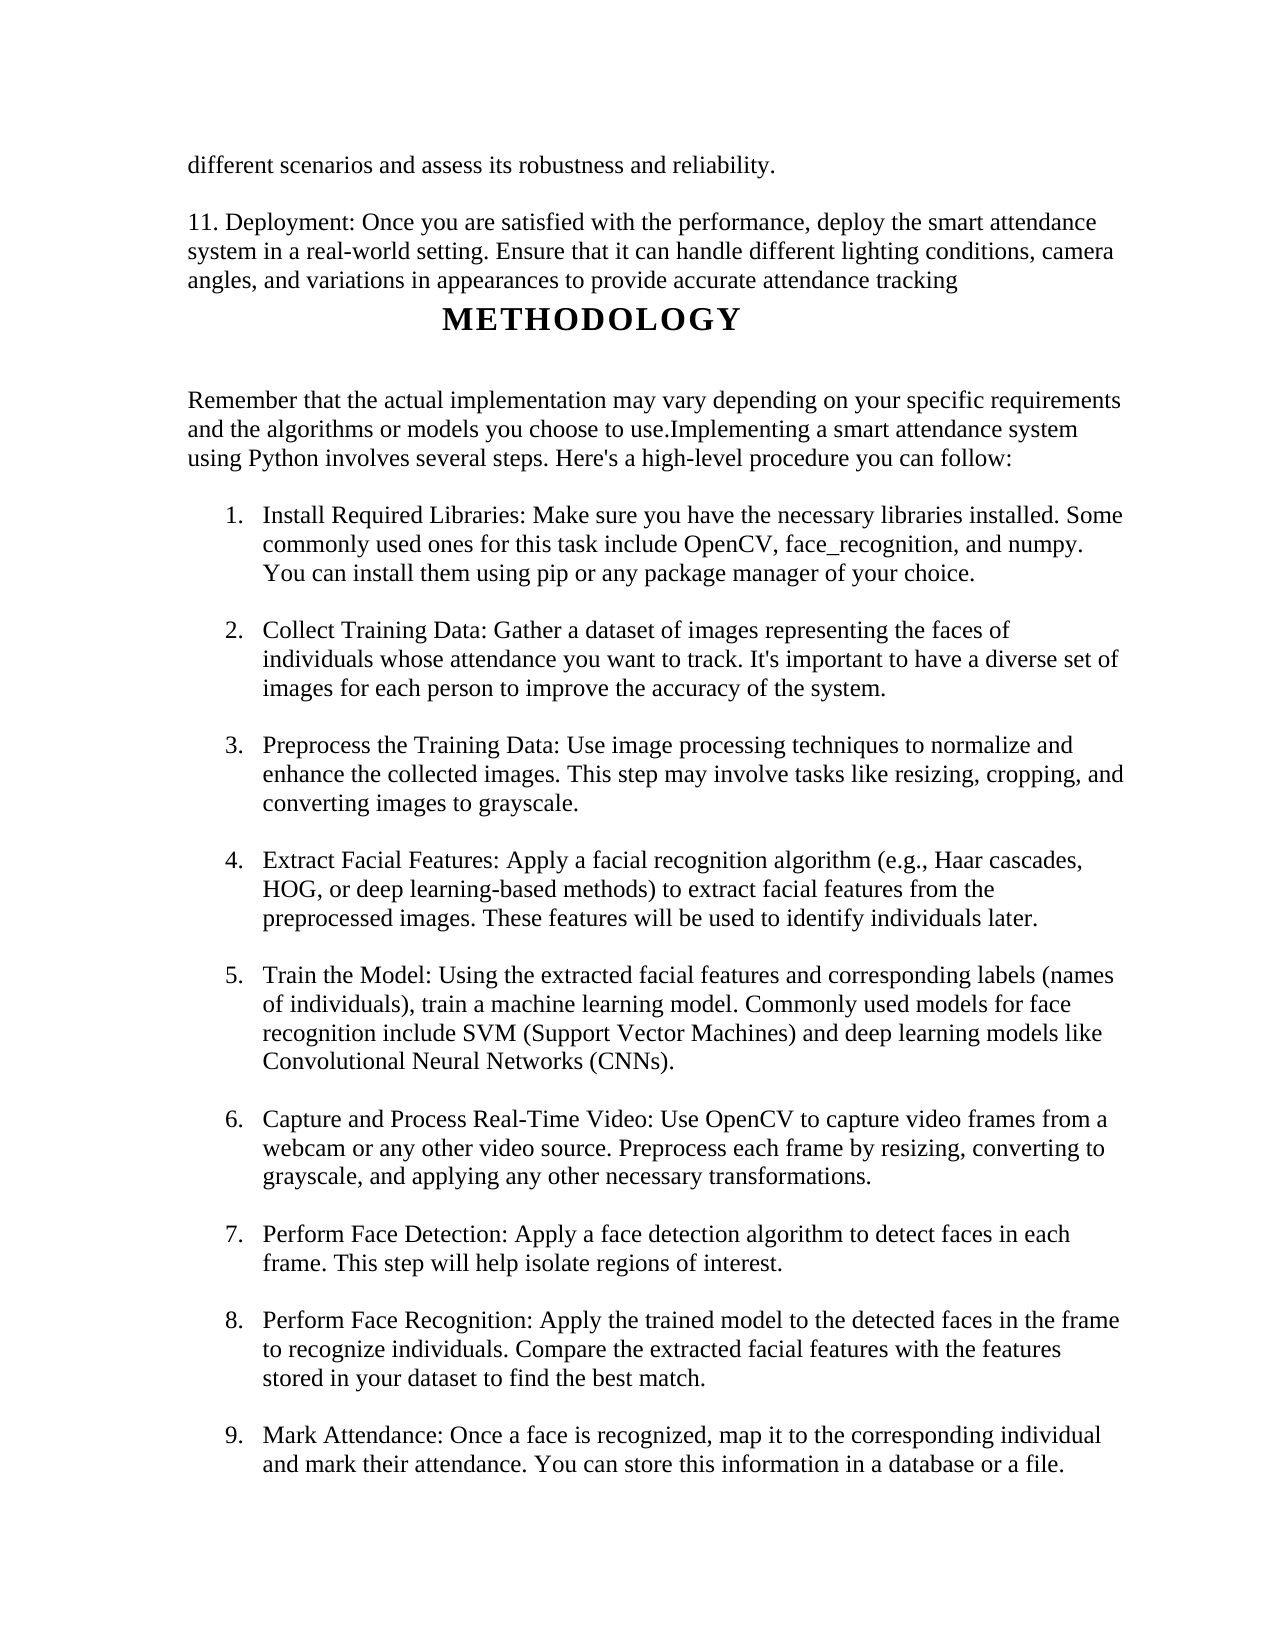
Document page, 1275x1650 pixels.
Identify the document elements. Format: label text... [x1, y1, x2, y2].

text Remember that the actual implementation may vary depending on your specific requirements and the algorithms or models you choose to use.Implementing a smart attendance system using Python involves several steps. Here's a high-level procedure you can follow: [187, 385, 1125, 471]
list Extract Facial Features: Apply a facial recognition algorithm (e.g., Haar cascades, HOG, or deep learning-based methods) to extract facial features from the preprocessed images. These features will be used to identify individuals later. [225, 845, 1125, 931]
list Collect Training Data: Gather a dataset of images representing the faces of individuals whose attendance you want to track. It's important to have a diverse set of images for each person to improve the accuracy of the system. [225, 615, 1125, 701]
list Mark Attendance: Once a face is recognized, map it to the corresponding individual and mark their attendance. You can store this information in a database or a file. [225, 1420, 1125, 1478]
list Install Required Libraries: Make sure you have the necessary libraries installed. Some commonly used ones for this task include OpenCV, face_recognition, and numpy. You can install them using pip or any package manager of your choice. [225, 500, 1125, 586]
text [187, 150, 1125, 179]
list Perform Face Detection: Apply a face detection algorithm to detect faces in each frame. This step will help isolate regions of interest. [225, 1219, 1125, 1276]
list Train the Model: Using the extracted facial features and corresponding labels (names of individuals), train a machine learning model. Commonly used models for face recognition include SVM (Support Vector Machines) and deep learning models like Convolutional Neural Networks (CNNs). [225, 960, 1125, 1075]
text METHODOLOGY [187, 299, 1107, 337]
list Preprocess the Training Data: Use image processing techniques to normalize and enhance the collected images. This step may involve tasks like resizing, cropping, and converting images to grayscale. [225, 730, 1125, 816]
list Perform Face Recognition: Apply the trained model to the detected faces in the frame to recognize individuals. Compare the extracted facial features with the features stored in your dataset to find the best match. [225, 1305, 1125, 1391]
list Capture and Process Real-Time Video: Use OpenCV to capture video frames from a webcam or any other video source. Preprocess each frame by resizing, converting to grayscale, and applying any other necessary transformations. [225, 1104, 1125, 1190]
text 11. Deployment: Once you are satisfied with the performance, deploy the smart attendance system in a real-world setting. Ensure that it can handle different lighting conditions, camera angles, and variations in appearances to provide accurate attendance tracking [187, 207, 1125, 294]
